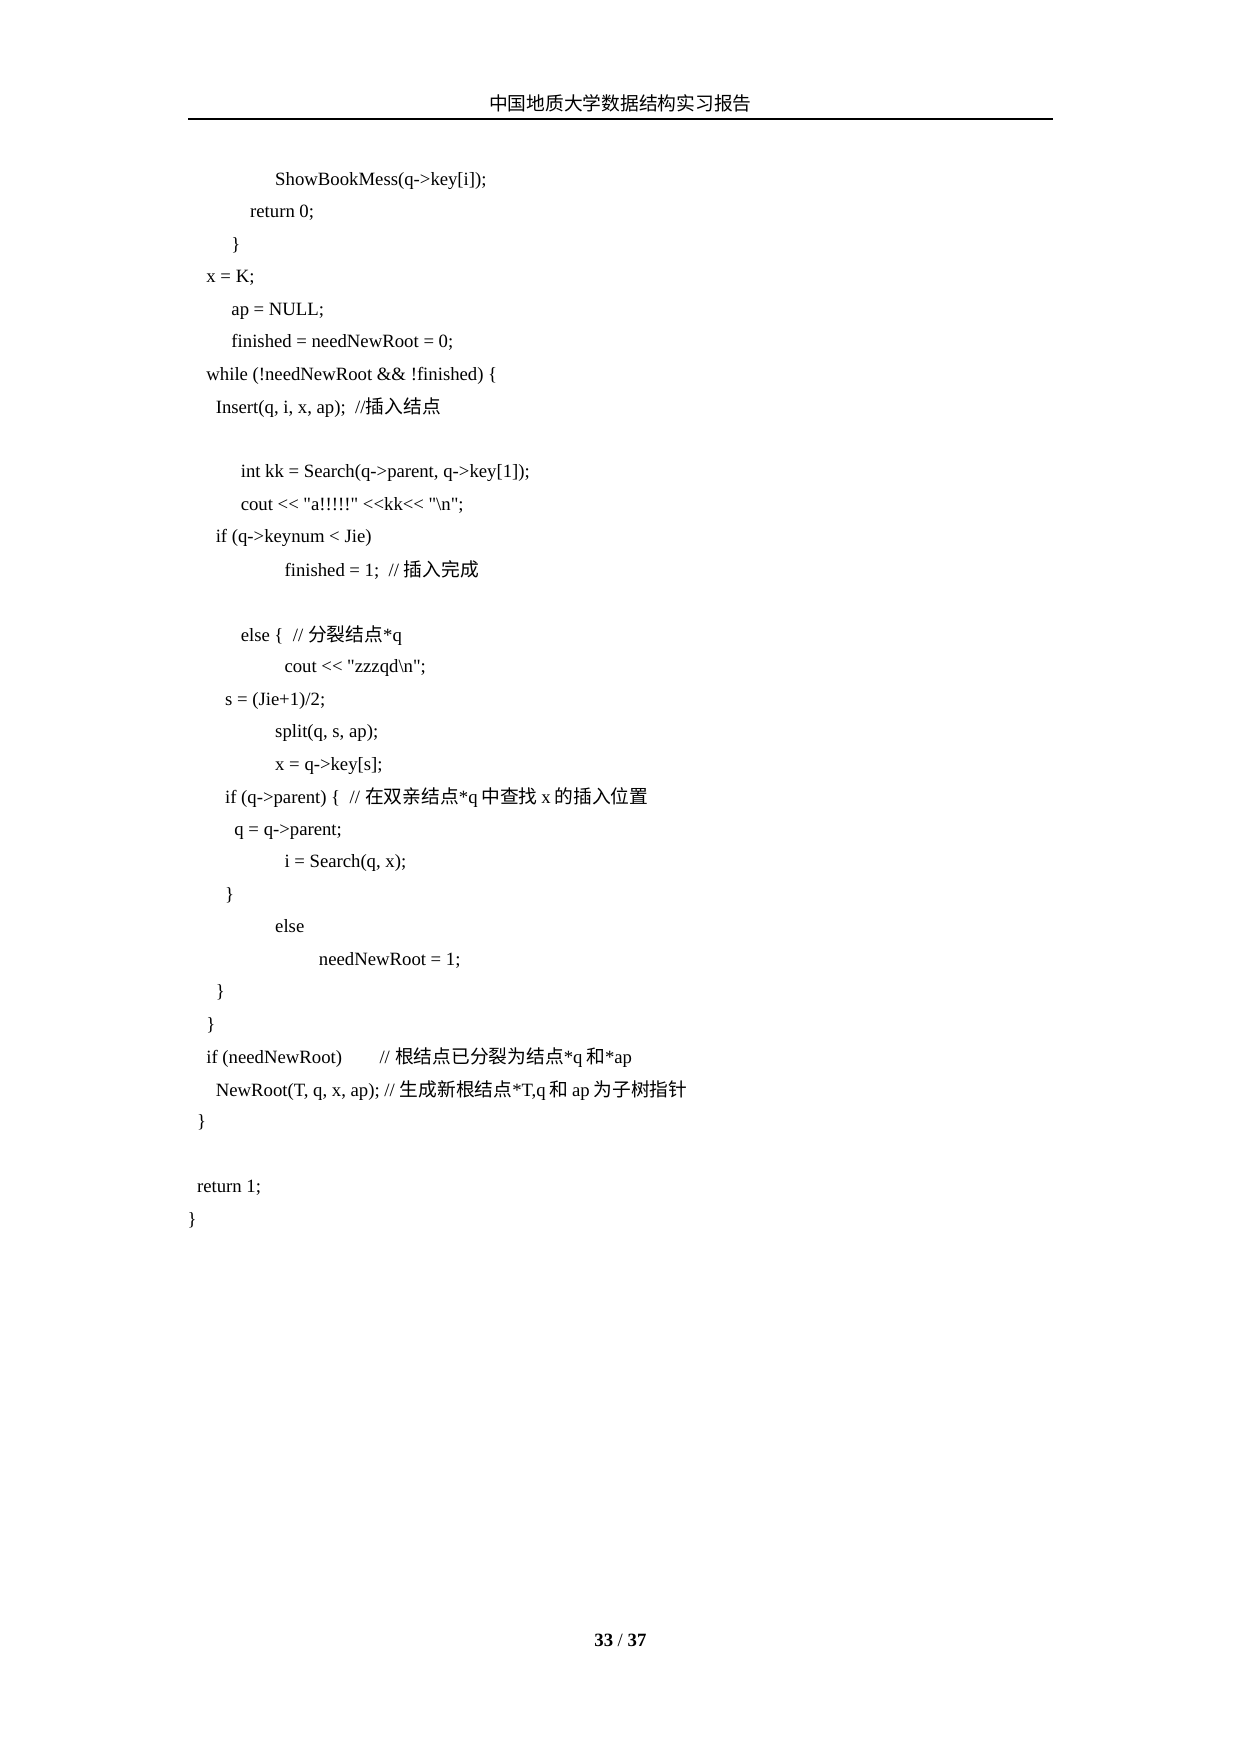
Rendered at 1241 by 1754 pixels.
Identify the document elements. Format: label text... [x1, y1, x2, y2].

text NewRoot(T, q, x, ap); // 生成新根结点*T,q和ap为子树指针 [187, 1072, 1053, 1104]
text return 0; [187, 194, 1053, 227]
text } [187, 1104, 1053, 1137]
text if (needNewRoot) // 根结点已分裂为结点*q和*ap [187, 1039, 1053, 1072]
text Insert(q, i, x, ap); //插入结点 [187, 389, 1053, 422]
text ap = NULL; [187, 292, 1053, 324]
text needNewRoot = 1; [187, 942, 1053, 974]
text x = K; [187, 259, 1053, 292]
text else [187, 909, 1053, 942]
text int kk = Search(q->parent, q->key[1]); [187, 454, 1053, 487]
text while (!needNewRoot && !finished) { [187, 357, 1053, 389]
text q = q->parent; [187, 812, 1053, 844]
text split(q, s, ap); [187, 714, 1053, 747]
text i = Search(q, x); [187, 844, 1053, 877]
text } [187, 1202, 1053, 1234]
text } [187, 1007, 1053, 1039]
text else { // 分裂结点*q [187, 617, 1053, 649]
text finished = needNewRoot = 0; [187, 324, 1053, 357]
text } [187, 974, 1053, 1007]
text finished = 1; // 插入完成 [187, 552, 1053, 584]
text return 1; [187, 1169, 1053, 1202]
text cout << "zzzqd\n"; [187, 649, 1053, 682]
text if (q->keynum < Jie) [187, 519, 1053, 552]
text cout << "a!!!!!" <<kk<< "\n"; [187, 487, 1053, 519]
text if (q->parent) { // 在双亲结点*q中查找x的插入位置 [187, 779, 1053, 812]
text } [187, 877, 1053, 909]
text ShowBookMess(q->key[i]); [187, 162, 1053, 194]
text } [187, 227, 1053, 259]
text x = q->key[s]; [187, 747, 1053, 779]
text s = (Jie+1)/2; [187, 682, 1053, 714]
